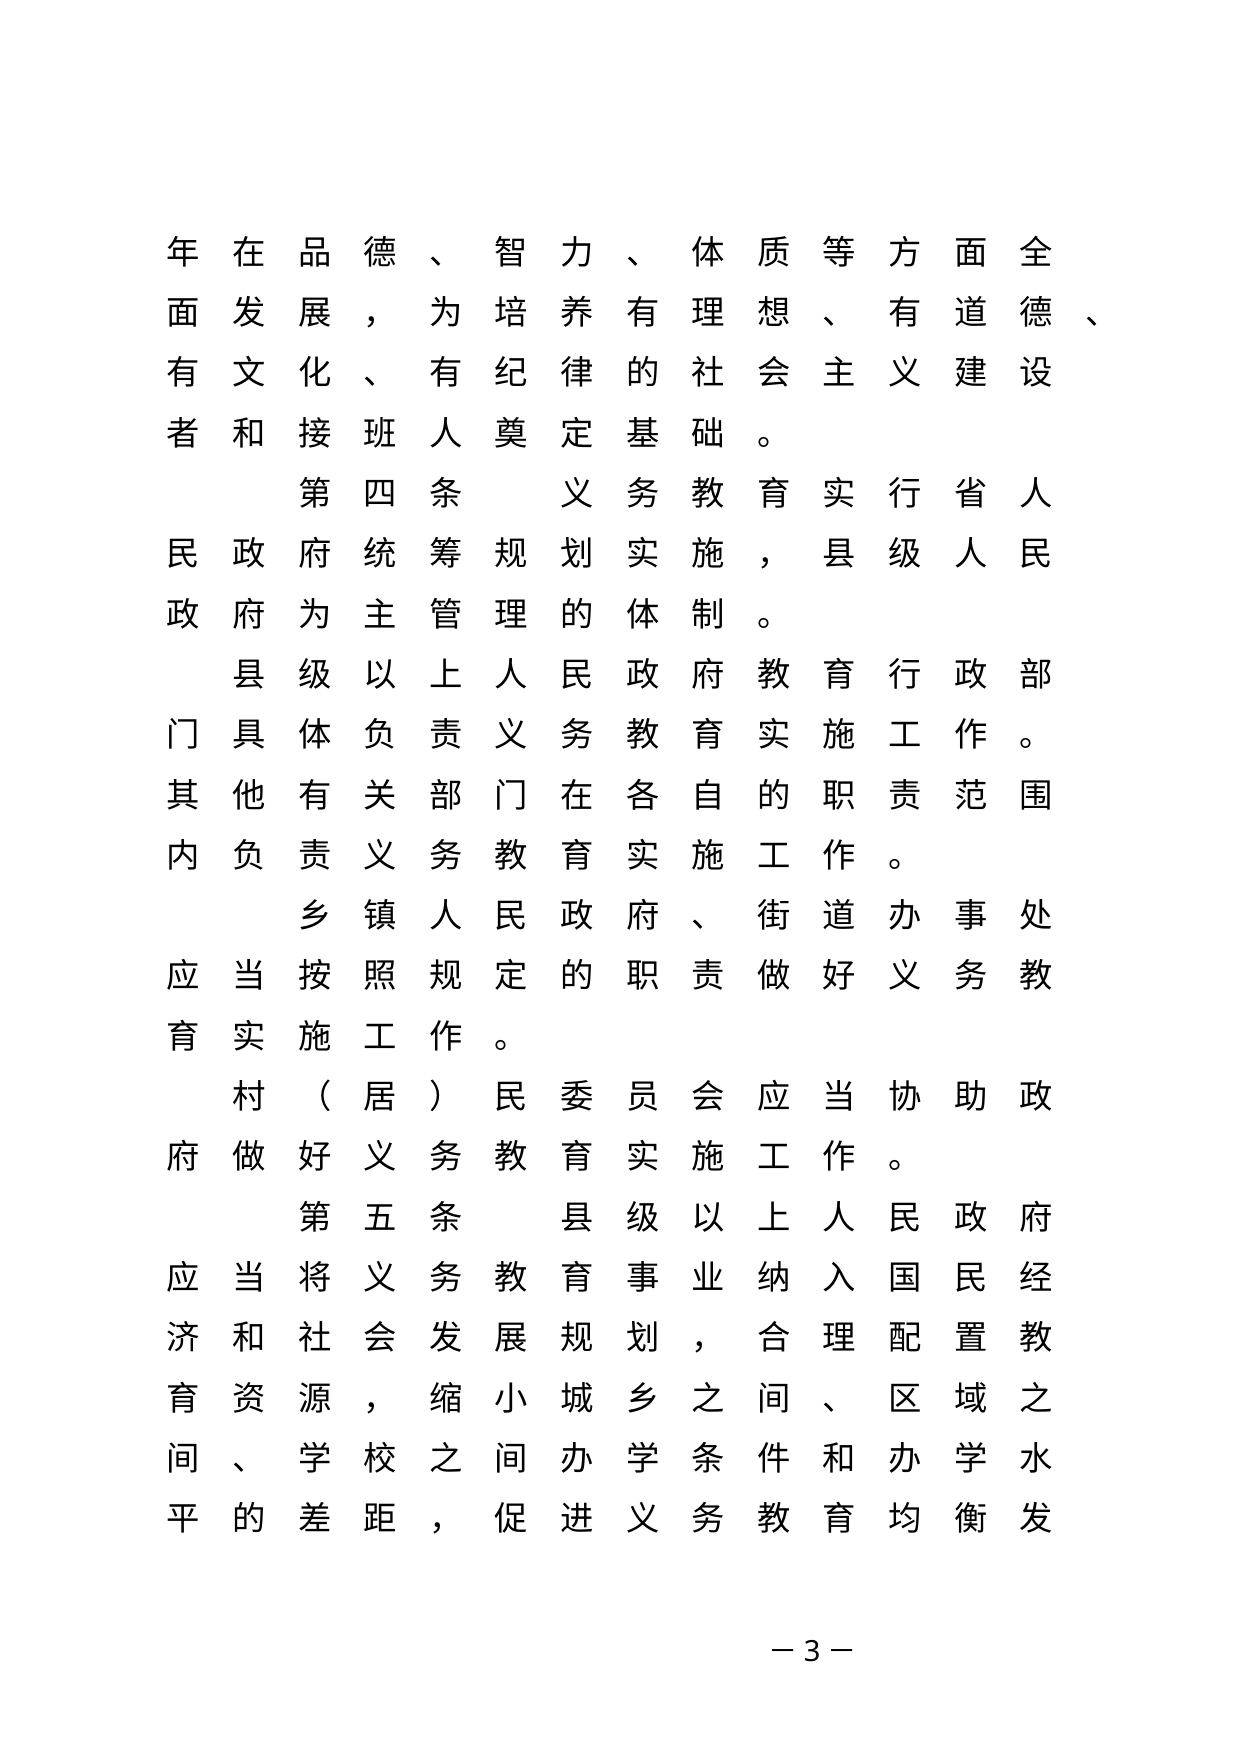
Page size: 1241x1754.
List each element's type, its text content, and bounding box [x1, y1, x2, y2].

text 第四条 义务教育实行省人民政府统筹规划实施，县级人民政府为主管理的体制。 [167, 461, 1085, 642]
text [167, 1184, 1085, 1546]
text 乡镇人民政府、街道办事处应当按照规定的职责做好义务教育实施工作。 [167, 883, 1085, 1064]
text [167, 219, 1085, 461]
text 县级以上人民政府教育行政部门具体负责义务教育实施工作。其他有关部门在各自的职责范围内负责义务教育实施工作。 [167, 642, 1085, 883]
text 村（居）民委员会应当协助政府做好义务教育实施工作。 [167, 1064, 1085, 1184]
